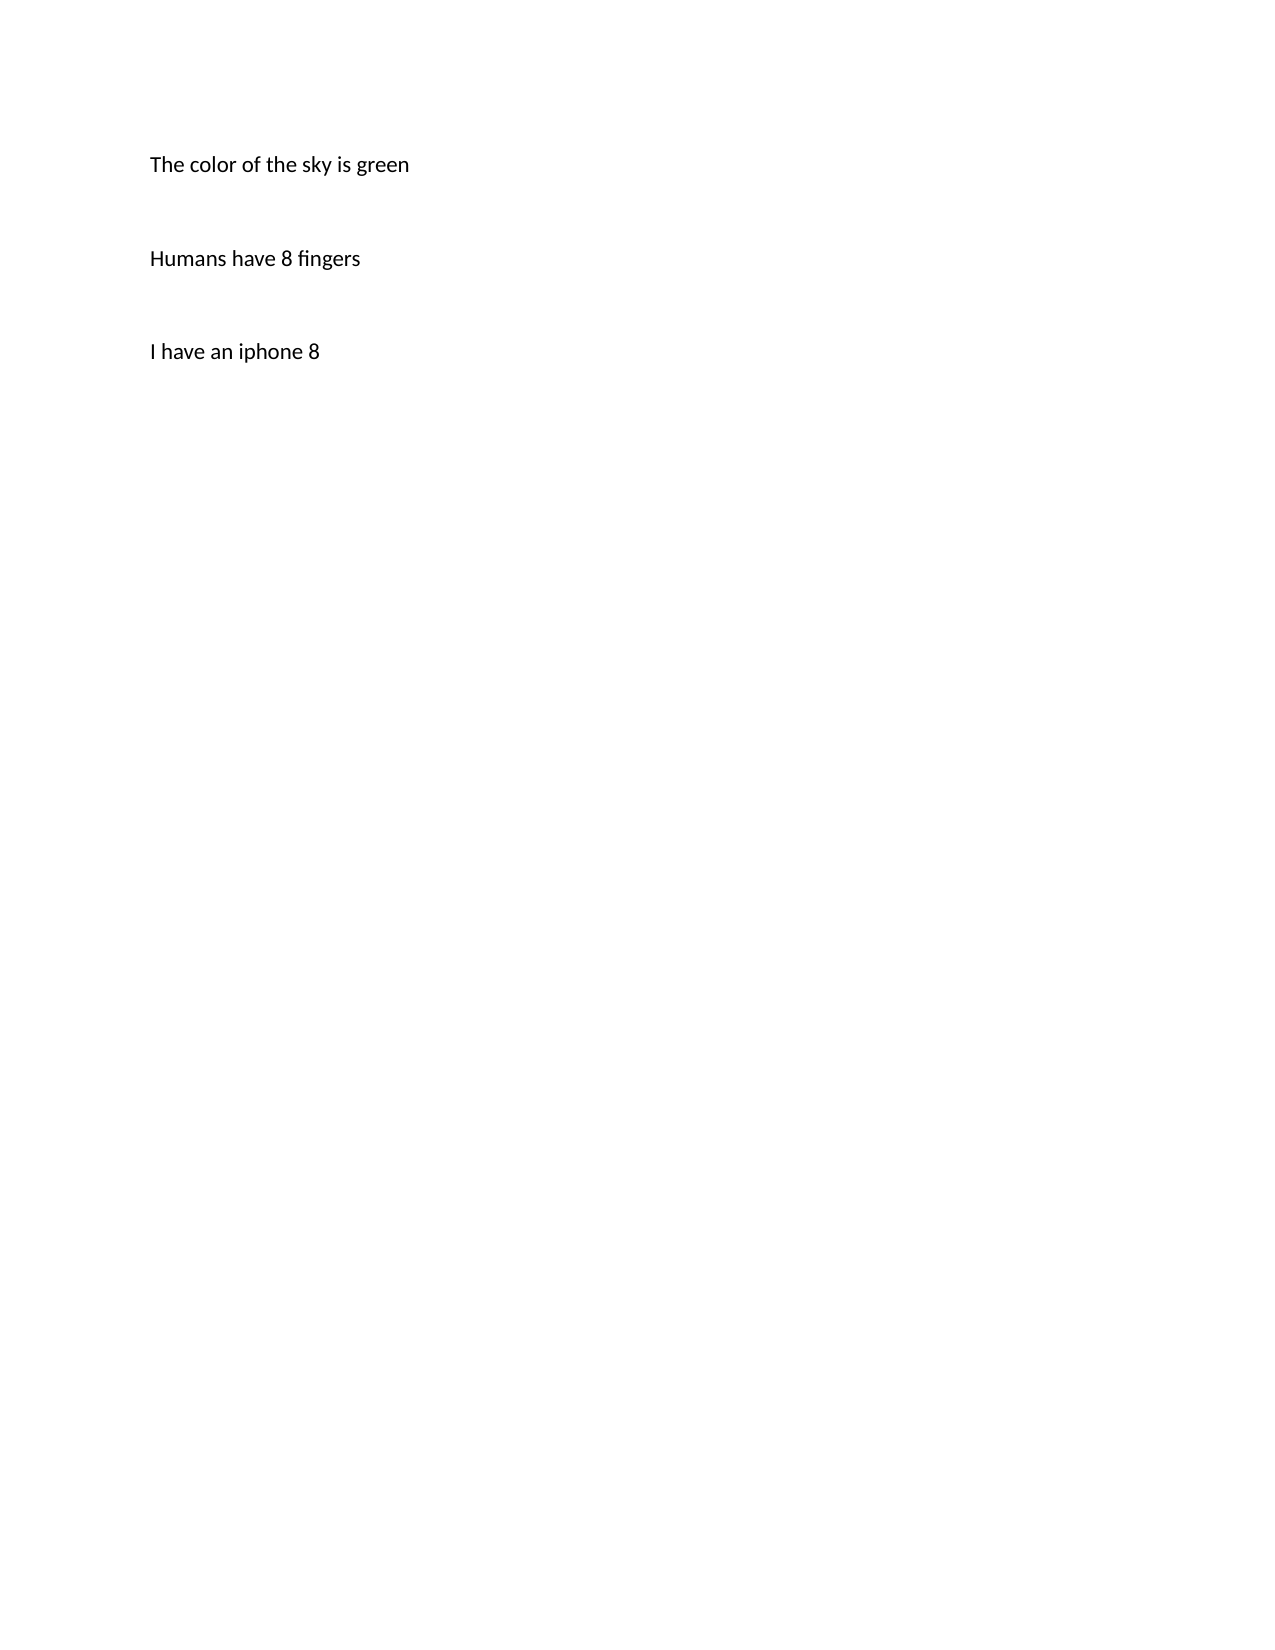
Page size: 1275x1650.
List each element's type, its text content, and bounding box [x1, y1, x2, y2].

text The color of the sky is green [150, 150, 1125, 178]
text Humans have 8 fingers [150, 244, 1125, 272]
text I have an iphone 8 [150, 337, 1125, 366]
